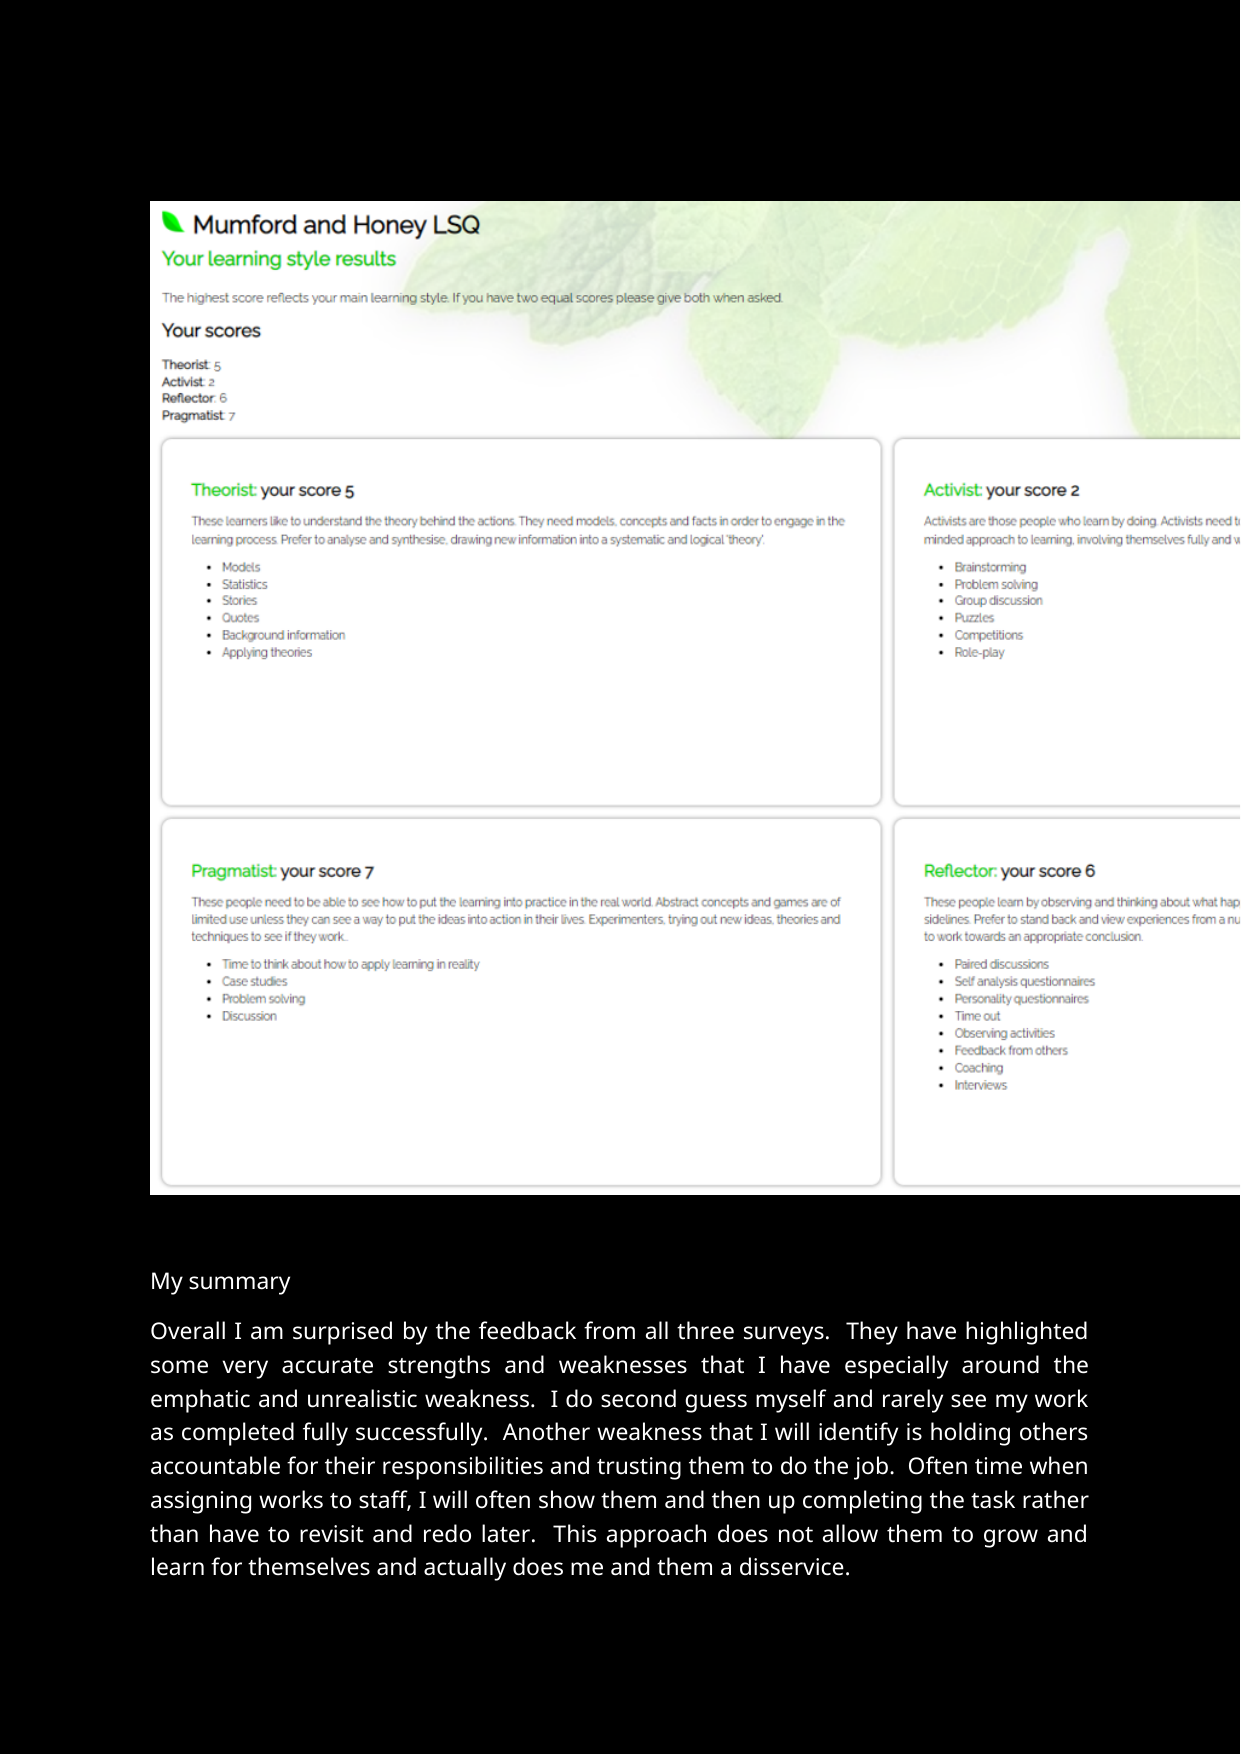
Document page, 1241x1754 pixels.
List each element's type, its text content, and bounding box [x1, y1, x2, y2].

text My summary [150, 1264, 1090, 1296]
text Overall I am surprised by the feedback from all three surveys. They have highlighted some very accurate strengths and weaknesses that I have especially around the emphatic and unrealistic weakness. I do second guess myself and rarely see my work as completed fully successfully. Another weakness that I will identify is holding others accountable for their responsibilities and trusting them to do the job. Often time when assigning works to staff, I will often show them and then up completing the task rather than have to revisit and redo later. This approach does not allow them to grow and learn for themselves and actually does me and them a disservice. [150, 1315, 1090, 1582]
